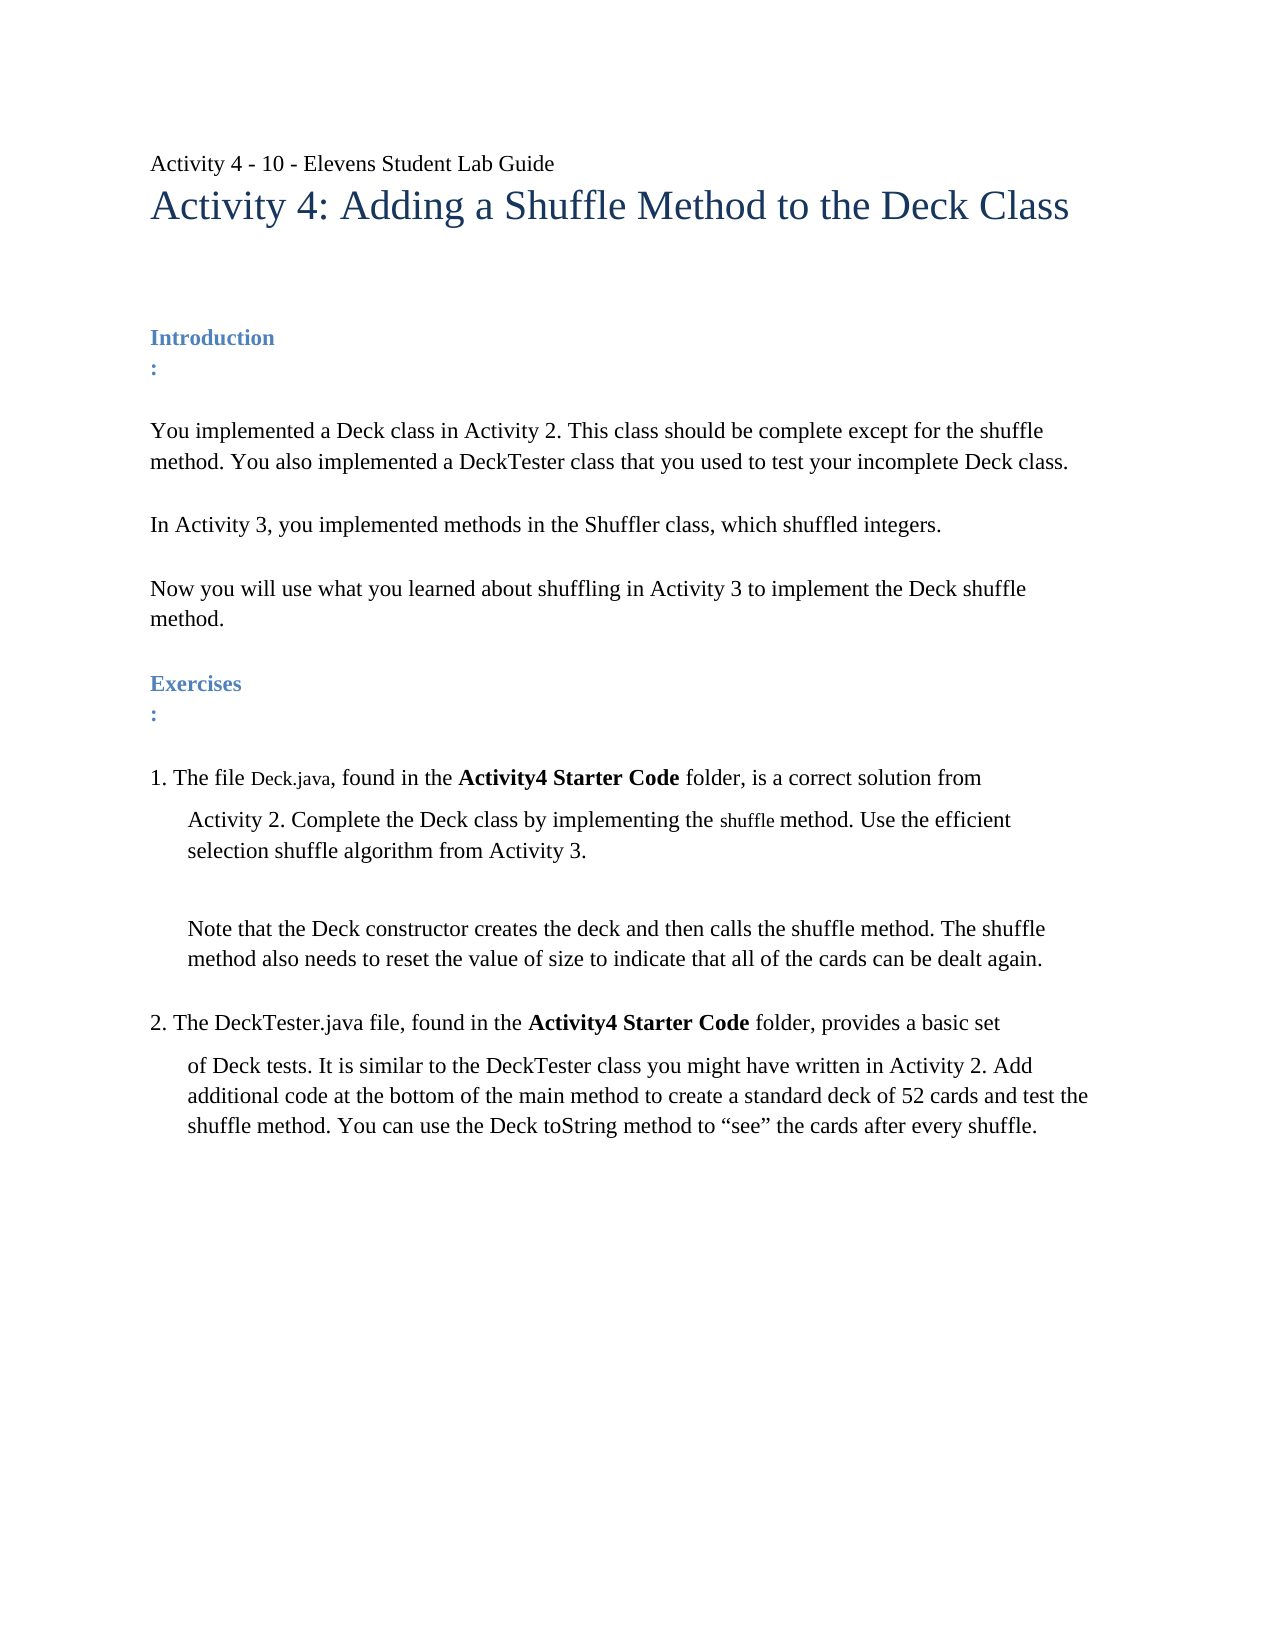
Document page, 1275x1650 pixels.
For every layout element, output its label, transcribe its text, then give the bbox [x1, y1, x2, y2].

text 2. The DeckTester.java file, found in the Activity4 Starter Code folder, provides a basic set [150, 1009, 1076, 1036]
text 1. The file Deck.java, found in the Activity4 Starter Code folder, is a correct solution from [150, 764, 1037, 791]
text Now you will use what you learned about shuffling in Activity 3 to implement the Deck shuffle method. [150, 575, 1078, 632]
text Activity 2. Complete the Deck class by implementing the shuffle method. Use the efficient selection shuffle algorithm from Activity 3. [187, 807, 1079, 863]
text Note that the Deck constructor creates the deck and then calls the shuffle method. The shuffle method also needs to reset the value of size to indicate that all of the cards can be dealt again. [187, 915, 1077, 971]
text Activity 4 - 10 - Elevens Student Lab Guide [150, 150, 1125, 176]
text Introduction: [150, 324, 281, 381]
text Activity 4: Adding a Shuffle Method to the Deck Class [150, 180, 1137, 228]
text Exercises: [150, 670, 243, 727]
text In Activity 3, you implemented methods in the Shuffler class, which shuffled integers. [150, 511, 989, 538]
text of Deck tests. It is similar to the DeckTester class you might have written in Activity 2. Add additional code at the bottom of the main method to create a standard deck of 52 cards and test the shuffle method. You can use the Deck toString method to “see” the cards after every shuffle. [187, 1052, 1094, 1139]
text You implemented a Deck class in Activity 2. This class should be complete except for the shuffle method. You also implemented a DeckTester class that you used to test your incomplete Deck class. [150, 418, 1098, 474]
